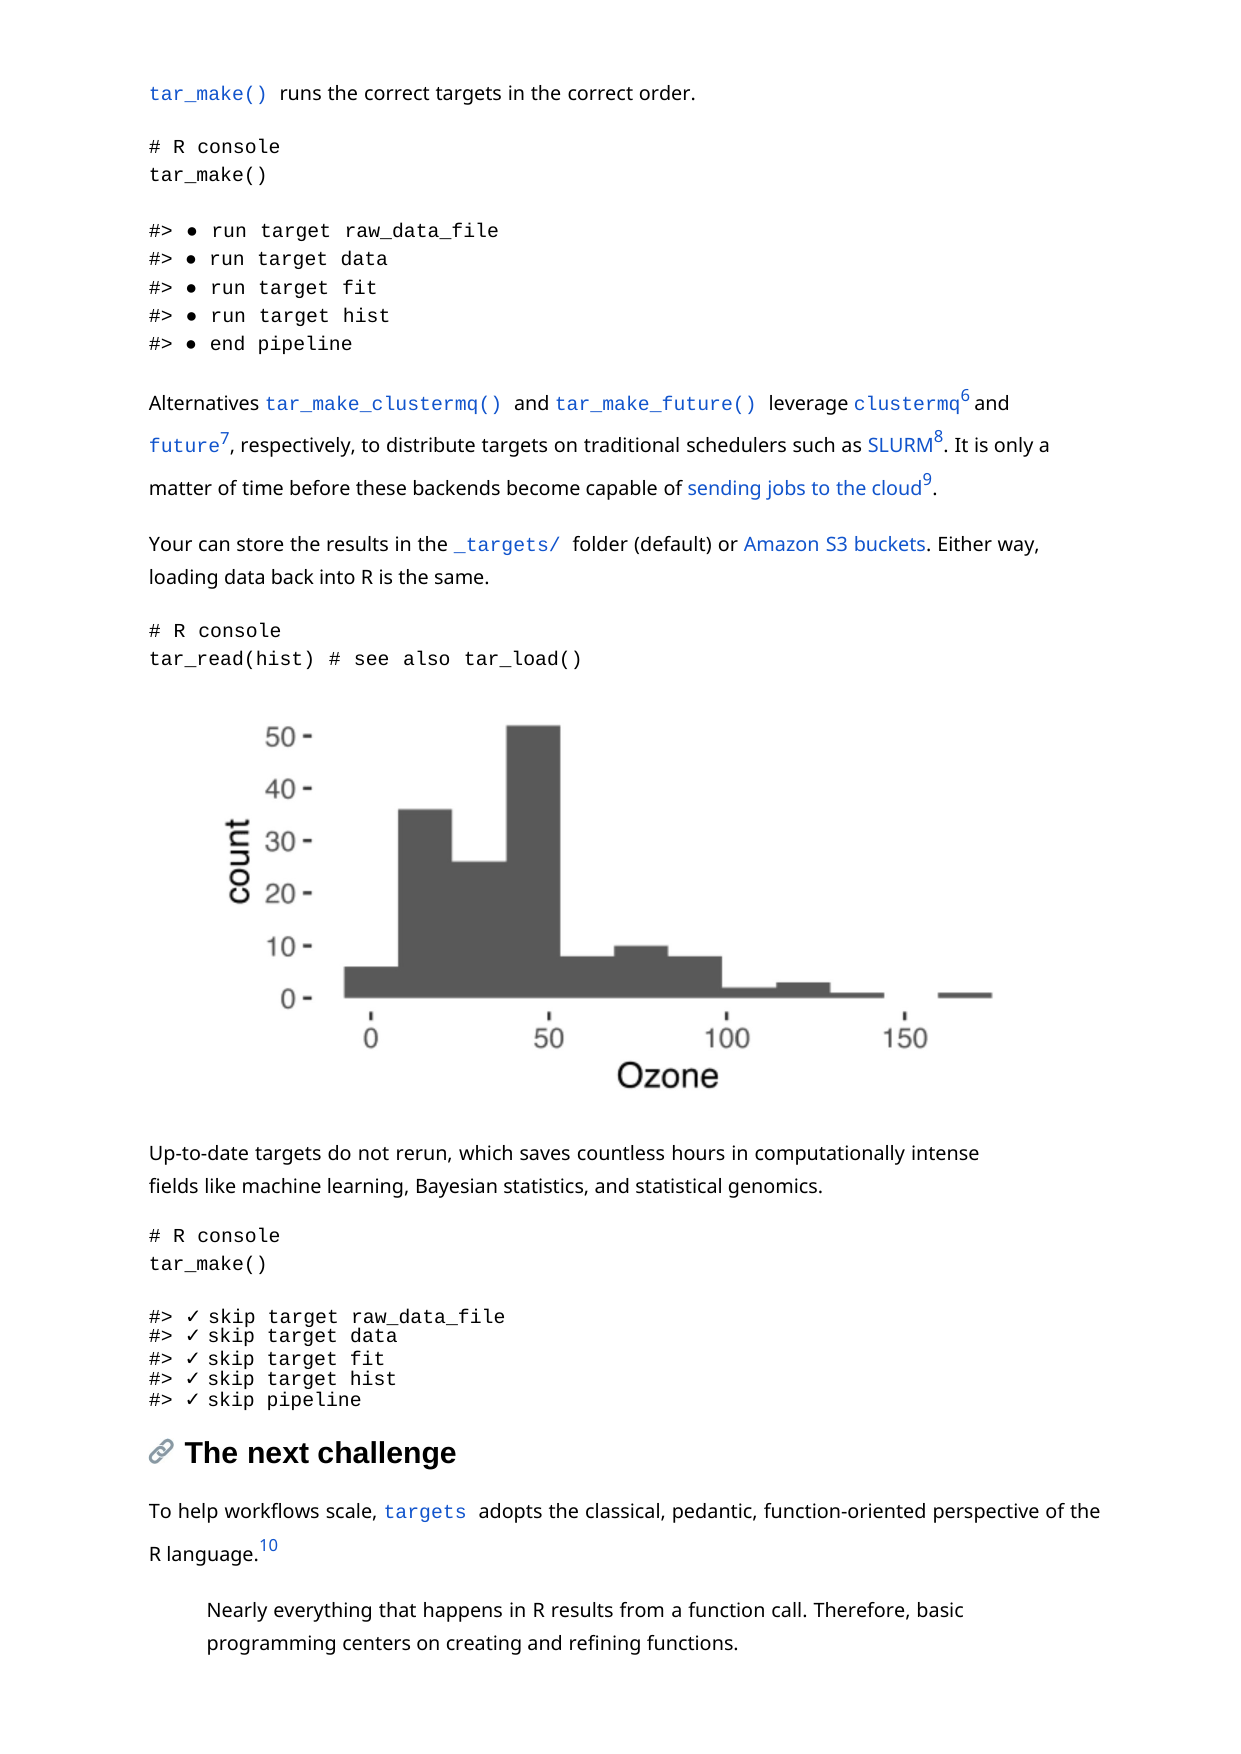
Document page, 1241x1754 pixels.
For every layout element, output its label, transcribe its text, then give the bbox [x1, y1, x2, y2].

picture [148, 1438, 174, 1464]
text Nearly everything that happens in R results from a function call. Therefore, basic programming centers on creating and refining functions. [206, 1596, 1035, 1656]
text Up-to-date targets do not rerun, which saves countless hours in computationally intense fields like machine learning, Bayesian statistics, and statistical genomics. [149, 1139, 1035, 1199]
text tar_make() runs the correct targets in the correct order. [149, 79, 1107, 106]
text Your can store the results in the _targets/ folder (default) or Amazon S3 buckets. Either way, loading data back into R is the same. [149, 530, 1094, 590]
text tar_read(hist) # see also tar_load() [149, 649, 1107, 671]
picture [223, 722, 995, 1091]
text #> ✓ skip target fit #> ✓ skip target hist #> ✓ skip pipeline [149, 1348, 409, 1412]
text #> ● run target raw_data_file #> ● run target data [149, 221, 514, 272]
text Alternatives tar_make_clustermq() and tar_make_future() leverage clustermq6 and future7, respectively, to distribute targets on traditional schedulers such as SLURM8. It is only a matter of time before these backends become capable of sending jobs to the cloud9. [149, 384, 1094, 501]
text # R console tar_make() [149, 1226, 355, 1276]
subtitle The next challenge [148, 1435, 1107, 1470]
text #> ✓ skip target raw_data_file #> ✓ skip target data [149, 1306, 514, 1348]
text # R console [149, 621, 1107, 643]
text To help workflows scale, targets adopts the classical, pedantic, function-oriented perspective of the R language.10 [149, 1497, 1107, 1567]
text #> ● run target fit #> ● run target hist #> ● end pipeline [149, 278, 392, 356]
text # R console tar_make() [149, 137, 355, 187]
